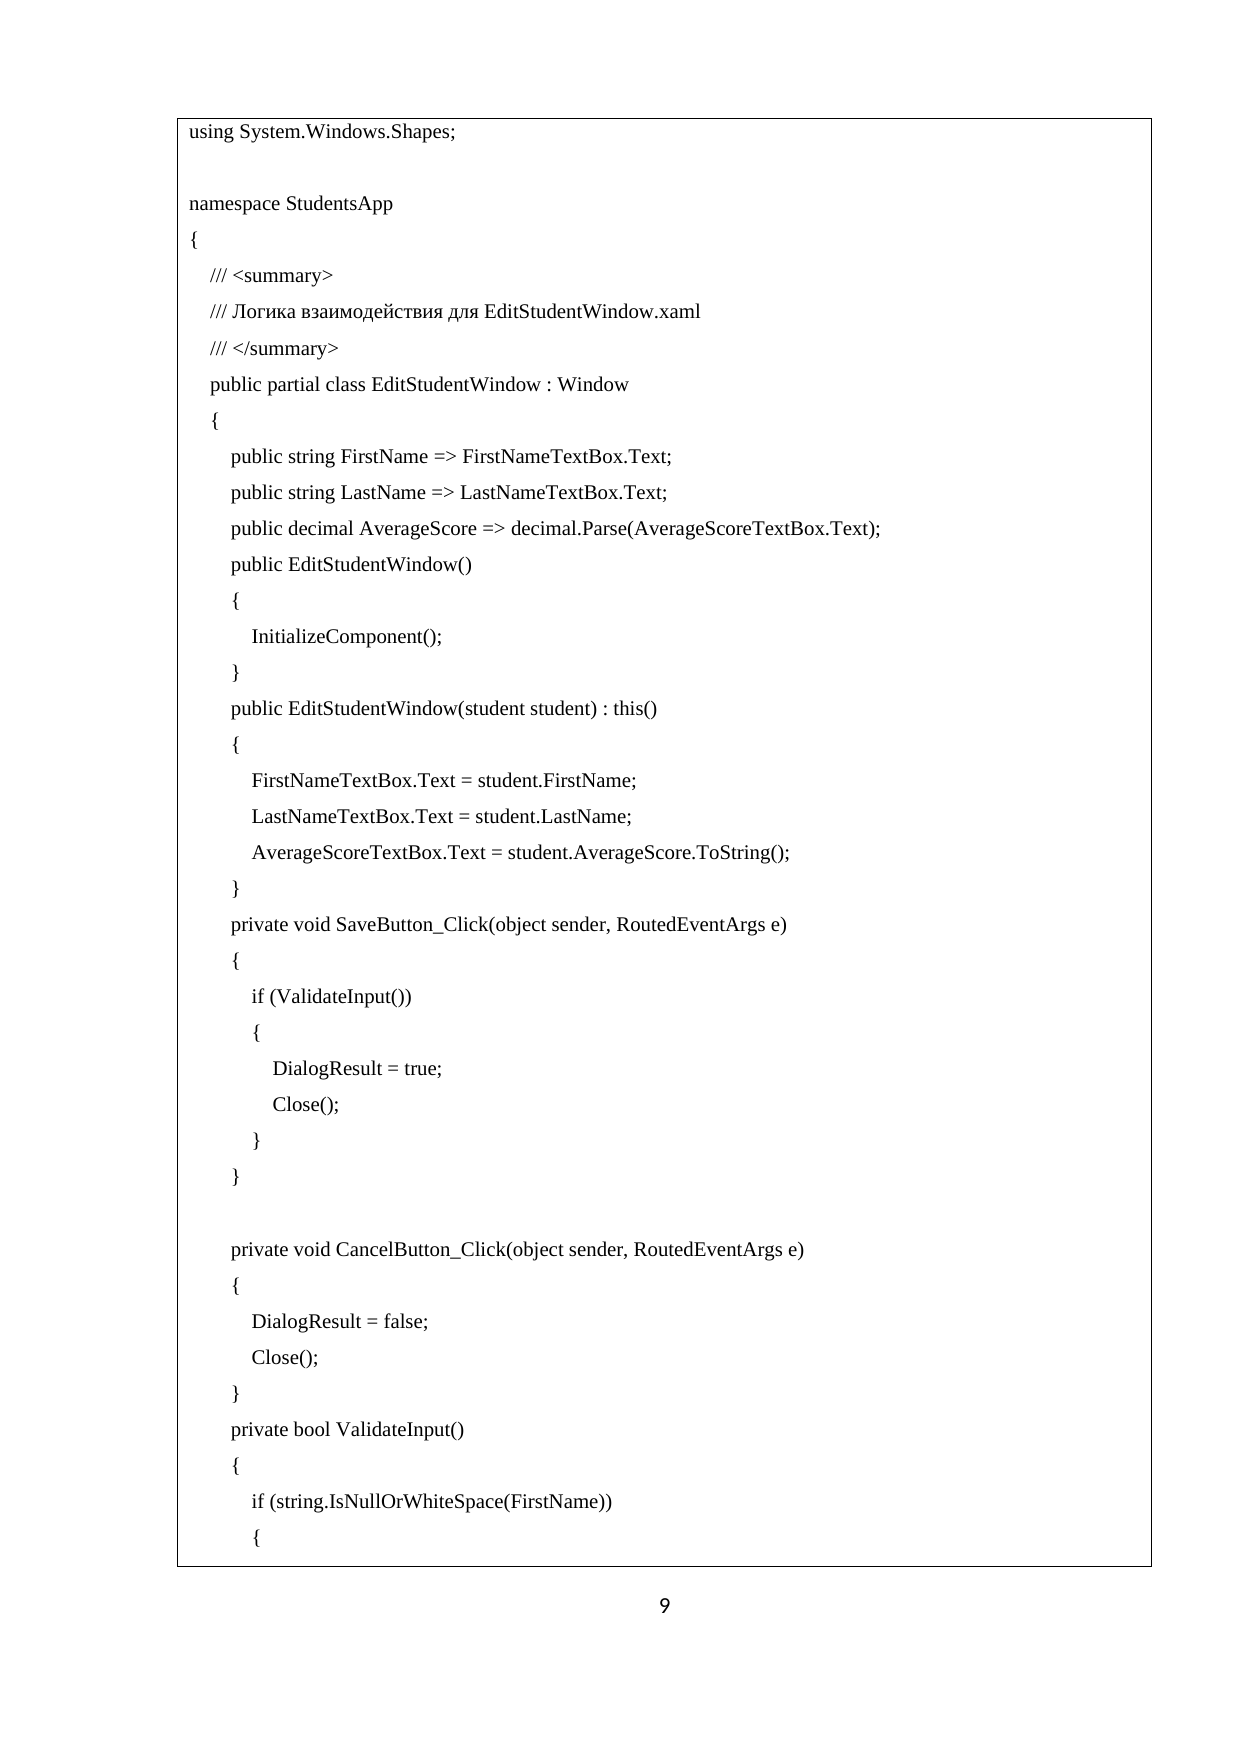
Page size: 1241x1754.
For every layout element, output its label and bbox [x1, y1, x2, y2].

table_header [178, 119, 1151, 1566]
